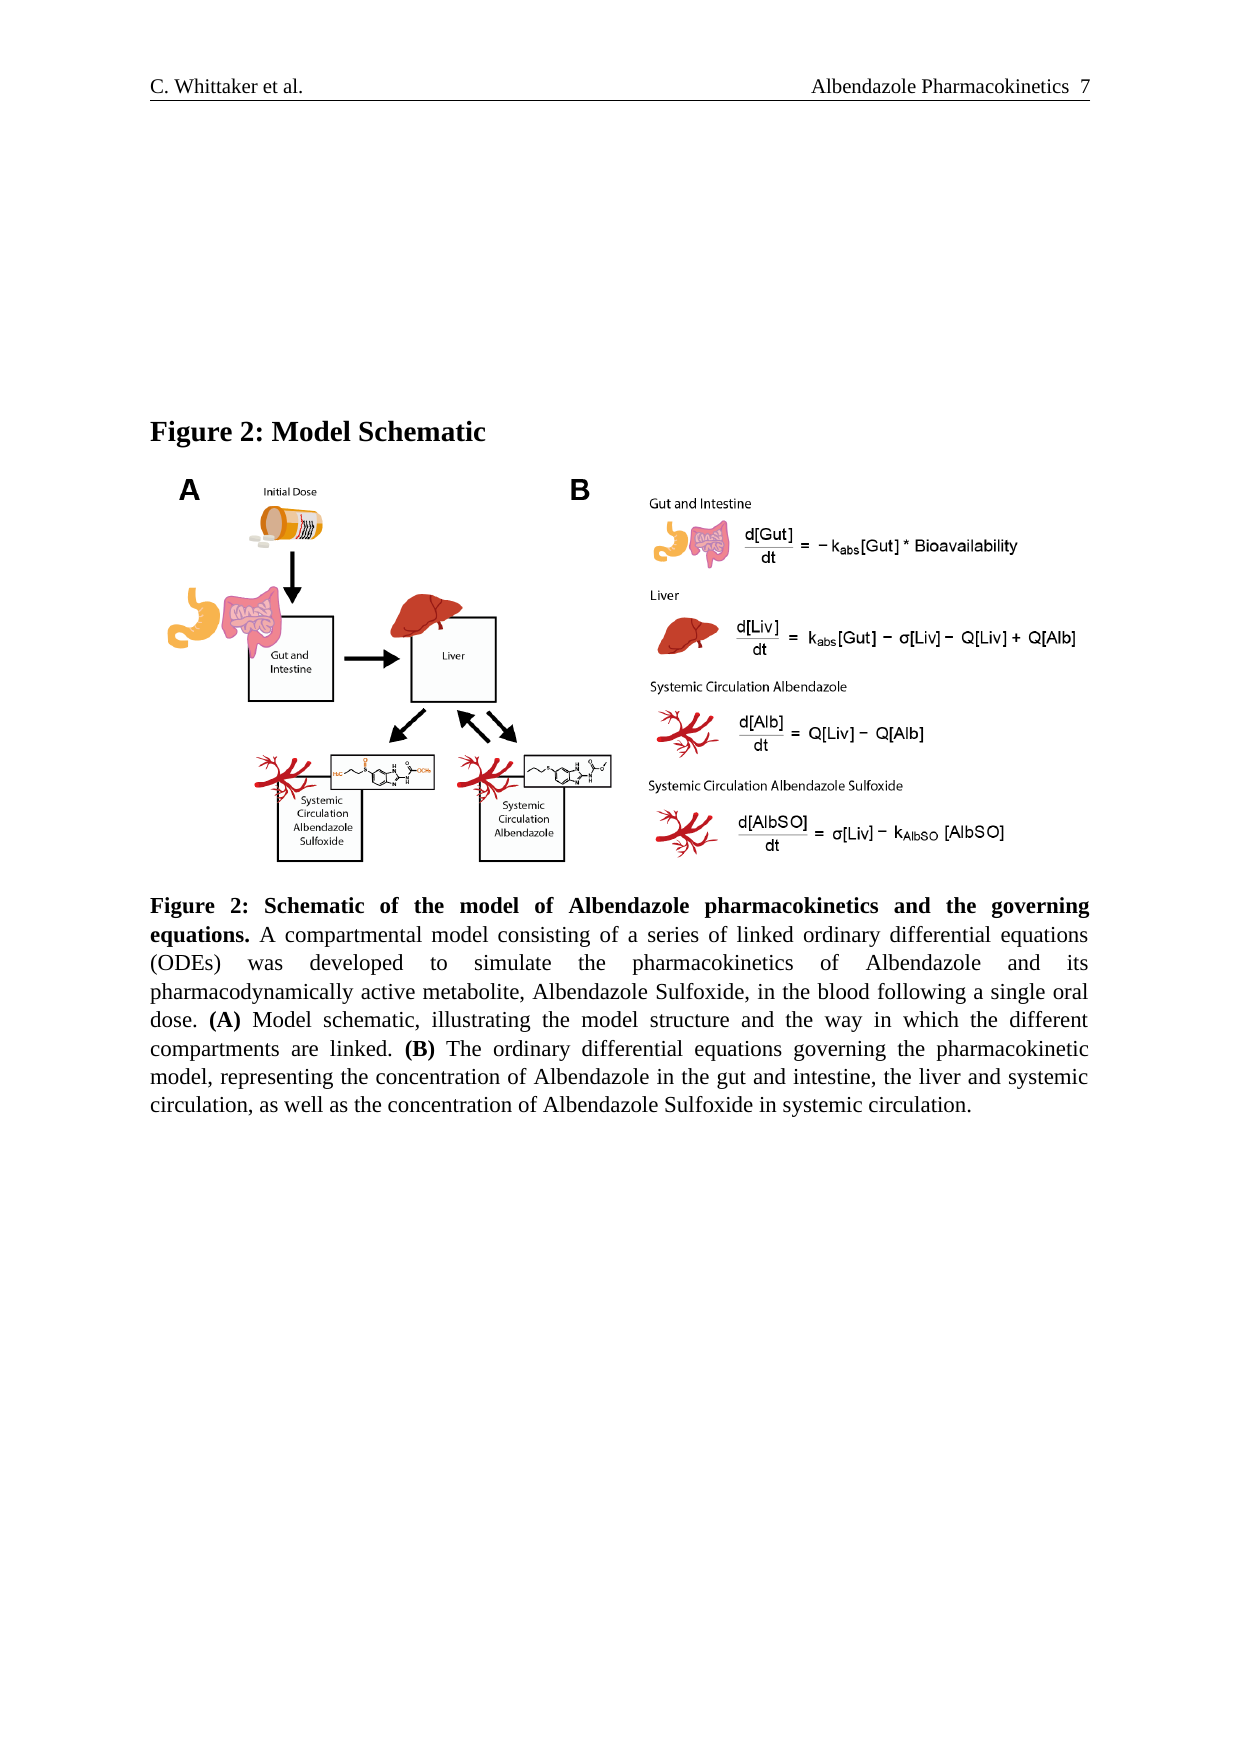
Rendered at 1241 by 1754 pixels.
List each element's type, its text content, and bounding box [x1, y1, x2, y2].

text Figure 2: Model Schematic [150, 414, 1090, 448]
picture [150, 466, 1091, 874]
text Figure 2: Schematic of the model of Albendazole pharmacokinetics and the governing equations. A compartmental model consisting of a series of linked ordinary differential equations (ODEs) was developed to simulate the pharmacokinetics of Albendazole and its pharmacodynamically active metabolite, Albendazole Sulfoxide, in the blood following a single oral dose. (A) Model schematic, illustrating the model structure and the way in which the different compartments are linked. (B) The ordinary differential equations governing the pharmacokinetic model, representing the concentration of Albendazole in the gut and intestine, the liver and systemic circulation, as well as the concentration of Albendazole Sulfoxide in systemic circulation. [150, 892, 1090, 1118]
